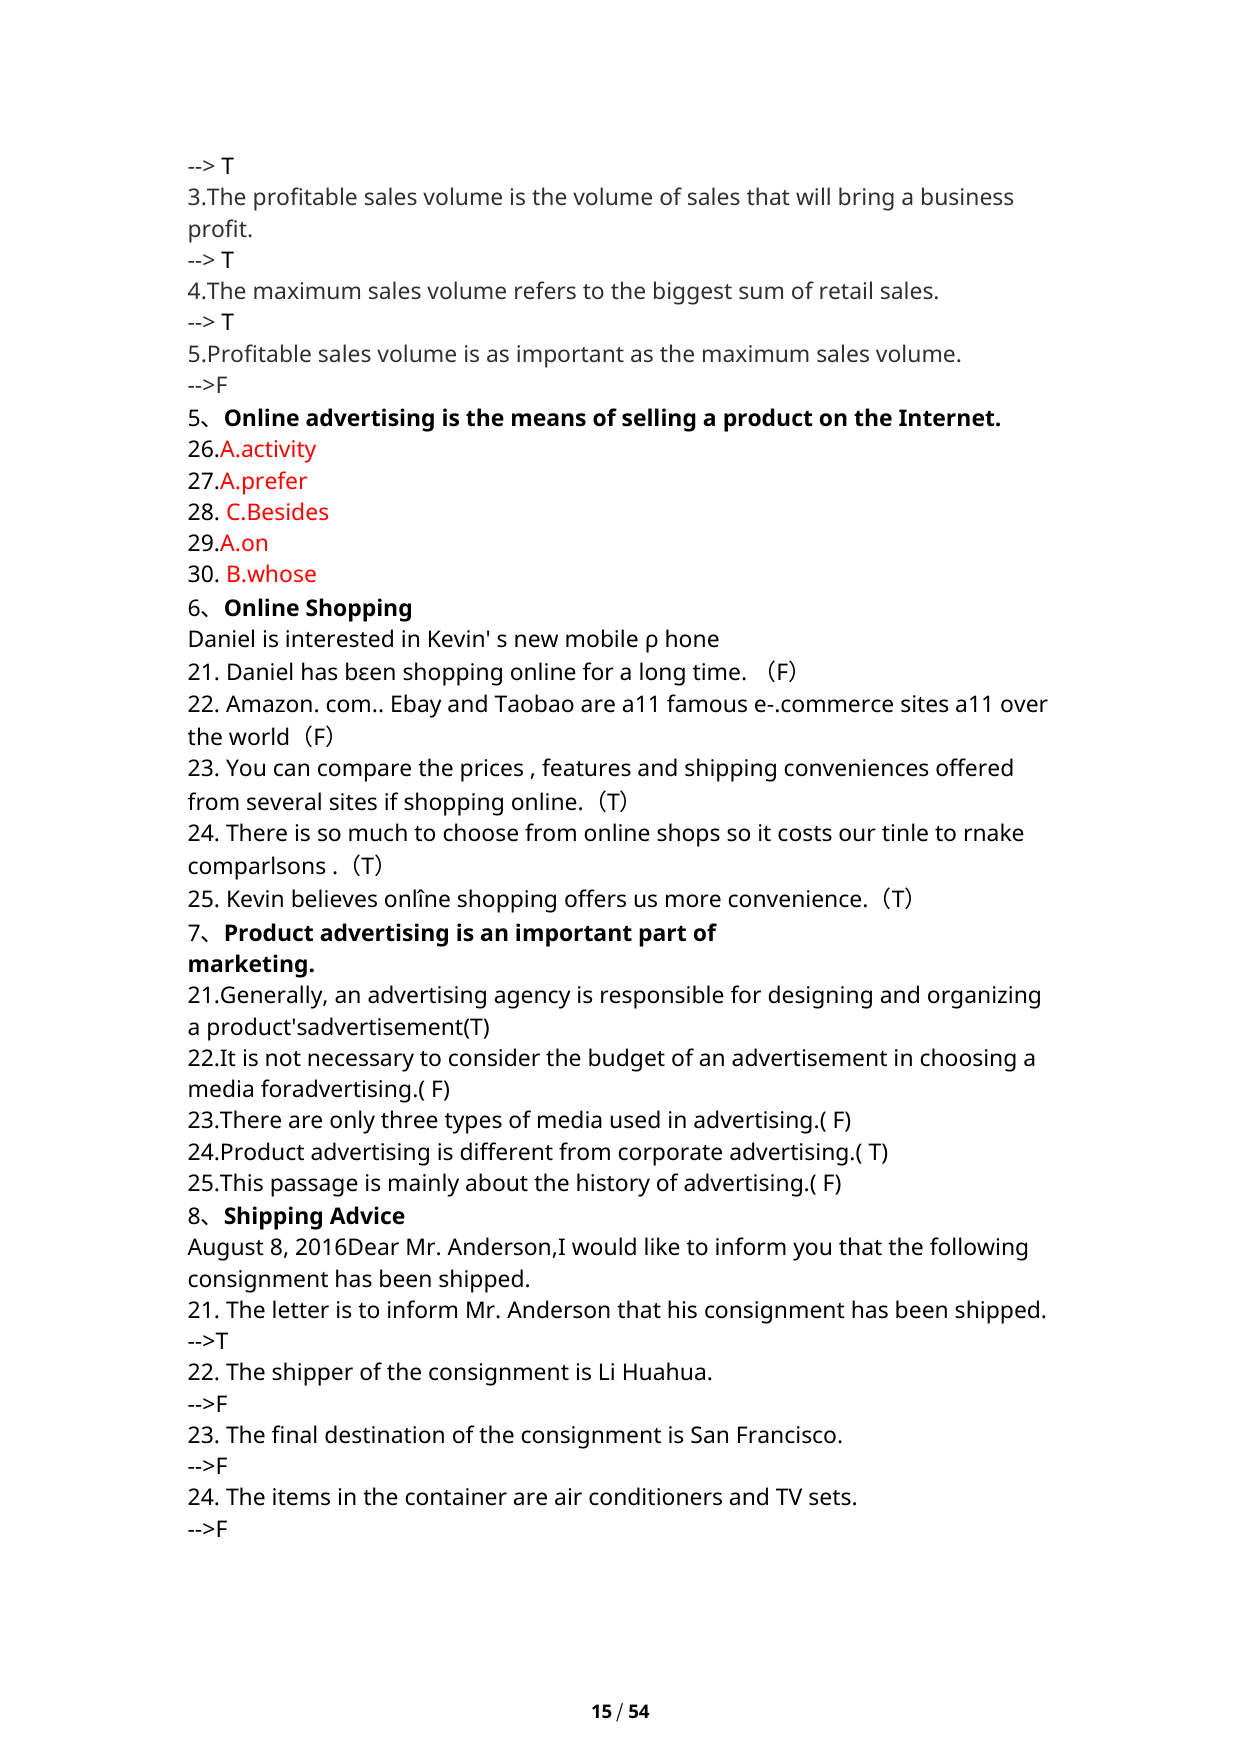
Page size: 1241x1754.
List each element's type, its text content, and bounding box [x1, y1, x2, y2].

text 22. The shipper of the consignment is Li Huahua. [187, 1356, 1053, 1387]
text 21. Daniel has bεen shopping online for a long time. （F） [187, 654, 1053, 687]
text 7、Product advertising is an important part of [187, 914, 1053, 948]
text --> T [187, 244, 1053, 275]
text 30. B.whose [187, 558, 1053, 589]
text 23. You can compare the prices , features and shipping conveniences offered from several sites if shopping online.（T） [187, 752, 1053, 817]
text 5、Online advertising is the means of selling a product on the Internet. [187, 400, 1053, 433]
text 23. The final destination of the consignment is San Francisco. [187, 1419, 1053, 1450]
text 28. C.Besides [187, 496, 1053, 527]
text 6、Online Shopping [187, 589, 1053, 623]
text 29.A.on [187, 527, 1053, 558]
text --> T [187, 306, 1053, 337]
text 24. There is so much to choose from online shops so it costs our tinle to rnake comparlsons .（T） [187, 817, 1053, 881]
text 4.The maximum sales volume refers to the biggest sum of retail sales. [187, 275, 1053, 306]
text -->F [187, 1450, 1053, 1481]
text 22.It is not necessary to consider the budget of an advertisement in choosing a media foradvertising.( F) [187, 1042, 1053, 1104]
text 25.This passage is mainly about the history of advertising.( F) [187, 1167, 1053, 1198]
text marketing. [187, 948, 1053, 979]
text 27.A.prefer [187, 464, 1053, 496]
text 8、Shipping Advice [187, 1198, 1053, 1231]
text 24.Product advertising is different from corporate advertising.( T) [187, 1135, 1053, 1167]
text 24. The items in the container are air conditioners and TV sets. [187, 1481, 1053, 1512]
text 25. Kevin believes onlîne shopping offers us more convenience.（T） [187, 881, 1053, 914]
text --> T [187, 150, 1053, 181]
text Daniel is interested in Kevin' s new mobile ρ hone [187, 623, 1053, 654]
text 3.The profitable sales volume is the volume of sales that will bring a business profit. [187, 181, 1053, 244]
text -->F [187, 369, 1053, 400]
text 5.Profitable sales volume is as important as the maximum sales volume. [187, 337, 1053, 369]
text 23.There are only three types of media used in advertising.( F) [187, 1104, 1053, 1135]
text 22. Amazon. com.. Ebay and Taobao are a11 famous e-.commerce sites a11 over the world（F） [187, 687, 1053, 752]
text August 8, 2016Dear Mr. Anderson,I would like to inform you that the following consignment has been shipped. [187, 1231, 1053, 1294]
text 26.A.activity [187, 433, 1053, 464]
text 21.Generally, an advertising agency is responsible for designing and organizing a product'sadvertisement(T) [187, 979, 1053, 1042]
text -->F [187, 1387, 1053, 1419]
text -->T [187, 1325, 1053, 1356]
text -->F [187, 1512, 1053, 1544]
text 21. The letter is to inform Mr. Anderson that his consignment has been shipped. [187, 1294, 1053, 1325]
